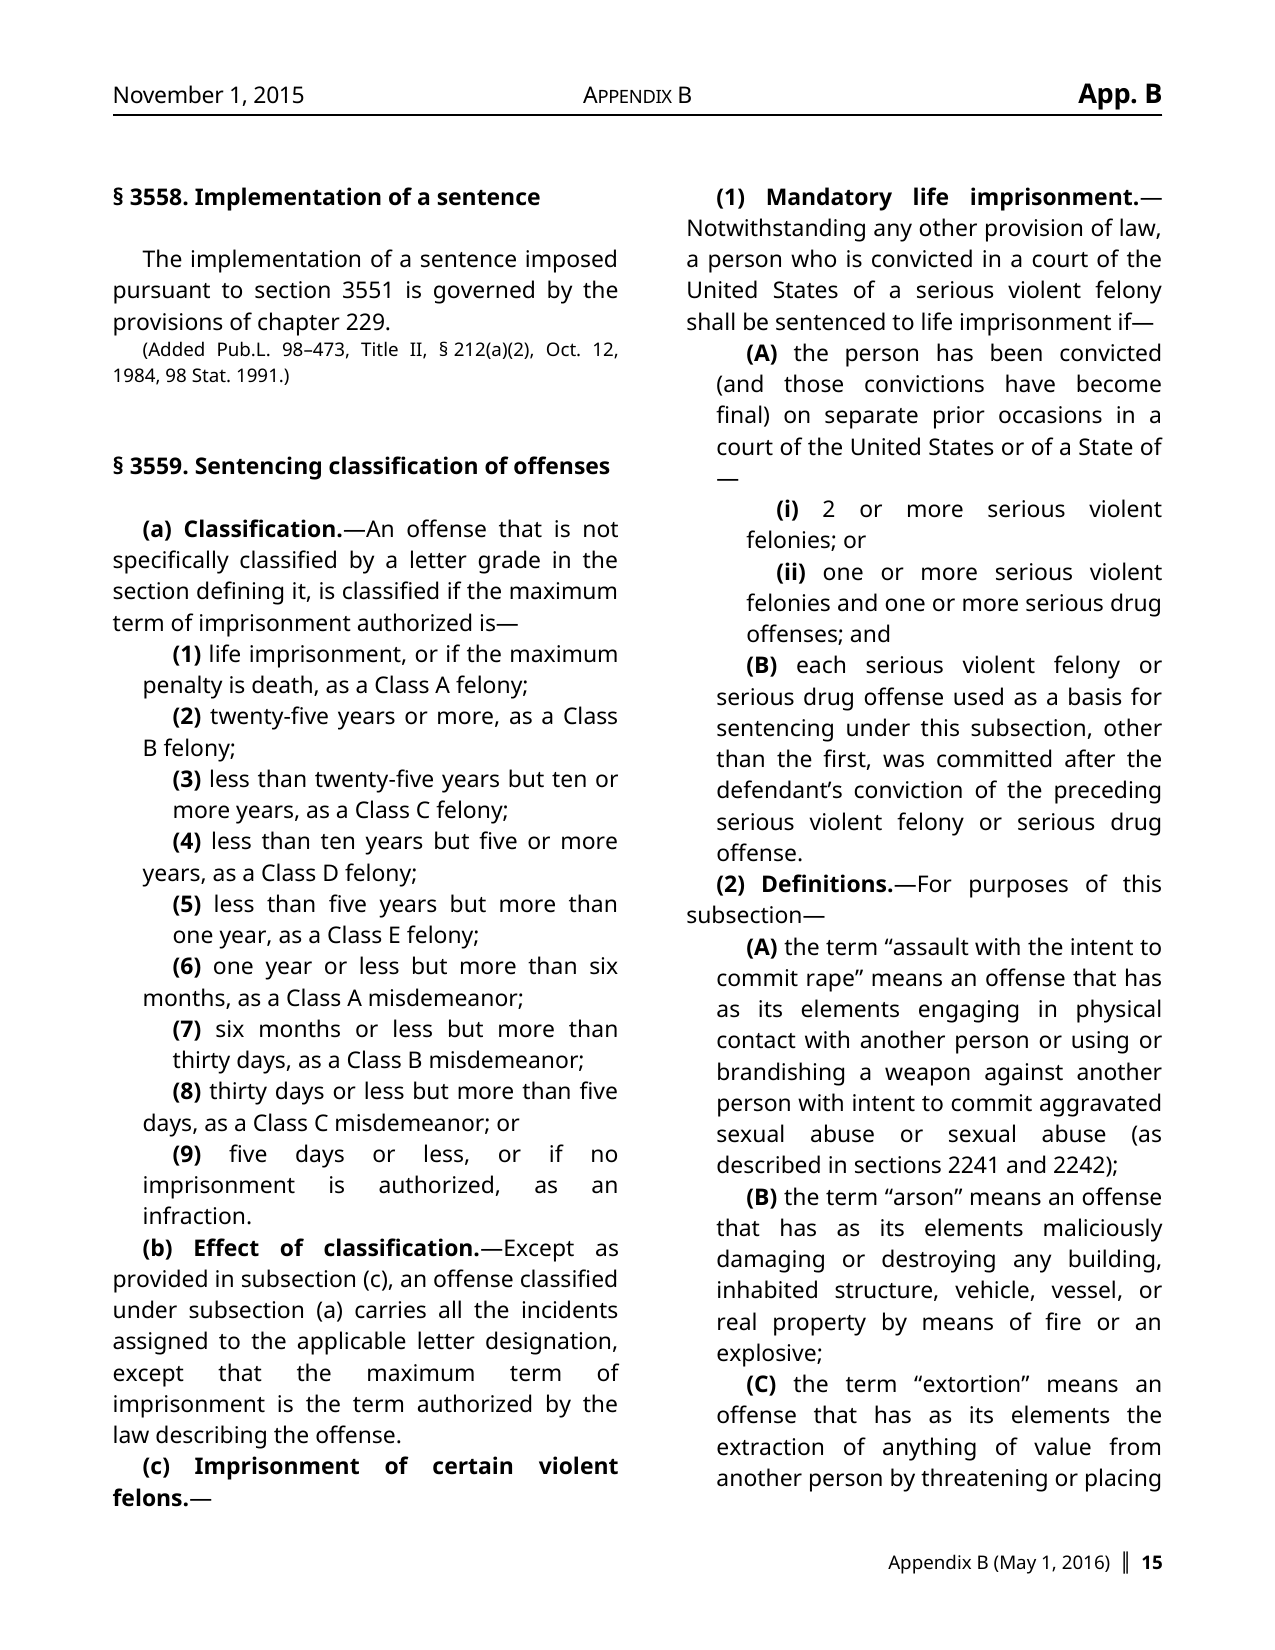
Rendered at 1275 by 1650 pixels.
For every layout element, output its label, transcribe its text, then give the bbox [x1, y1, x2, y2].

text (8) thirty days or less but more than five days, as a Class C misdemeanor; or [142, 1075, 619, 1138]
text (1) Mandatory life imprisonment.—Notwithstanding any other provision of law, a person who is convicted in a court of the United States of a serious violent felony shall be sentenced to life imprisonment if— [686, 181, 1162, 337]
text § 3559. Sentencing classification of offenses [112, 450, 619, 482]
text (b) Effect of classification.—Except as provided in subsection (c), an offense classified under subsection (a) carries all the incidents assigned to the applicable letter designation, except that the maximum term of imprisonment is the term authorized by the law describing the offense. [112, 1232, 619, 1450]
text (2) twenty-five years or more, as a Class B felony; [142, 700, 619, 763]
text (7) six months or less but more than thirty days, as a Class B misdemeanor; [172, 1013, 619, 1075]
text (2) Definitions.—For purposes of this subsection— [686, 868, 1162, 931]
text (4) less than ten years but five or more years, as a Class D felony; [142, 825, 619, 888]
text (B) the term “arson” means an offense that has as its elements maliciously damaging or destroying any building, inhabited structure, vehicle, vessel, or real property by means of fire or an explosive; [716, 1181, 1162, 1368]
text (B) each serious violent felony or serious drug offense used as a basis for sentencing under this subsection, other than the first, was committed after the defendant’s conviction of the preceding serious violent felony or serious drug offense. [716, 649, 1162, 868]
text (c) Imprisonment of certain violent felons.— [112, 1450, 619, 1513]
text (3) less than twenty-five years but ten or more years, as a Class C felony; [172, 763, 619, 825]
text (a) Classification.—An offense that is not specifically classified by a letter grade in the section defining it, is classified if the maximum term of imprisonment authorized is— [112, 513, 619, 638]
text (A) the person has been convicted (and those convictions have become final) on separate prior occasions in a court of the United States or of a State of— [716, 337, 1162, 493]
text (A) the term “assault with the intent to commit rape” means an offense that has as its elements engaging in physical contact with another person or using or brandishing a weapon against another person with intent to commit aggravated sexual abuse or sexual abuse (as described in sections 2241 and 2242); [716, 931, 1162, 1181]
text (9) five days or less, or if no imprisonment is authorized, as an infraction. [142, 1138, 619, 1232]
text (1) life imprisonment, or if the maximum penalty is death, as a Class A felony; [142, 638, 619, 700]
text (ii) one or more serious violent felonies and one or more serious drug offenses; and [746, 556, 1162, 649]
text The implementation of a sentence imposed pursuant to section 3551 is governed by the provisions of chapter 229. [112, 243, 619, 337]
text (Added Pub.L. 98–473, Title II, § 212(a)(2), Oct. 12, 1984, 98 Stat. 1991.) [112, 337, 619, 388]
text (5) less than five years but more than one year, as a Class E felony; [172, 888, 619, 950]
text (6) one year or less but more than six months, as a Class A misdemeanor; [142, 950, 619, 1013]
text (i) 2 or more serious violent felonies; or [746, 493, 1162, 556]
text § 3558. Implementation of a sentence [112, 181, 619, 212]
